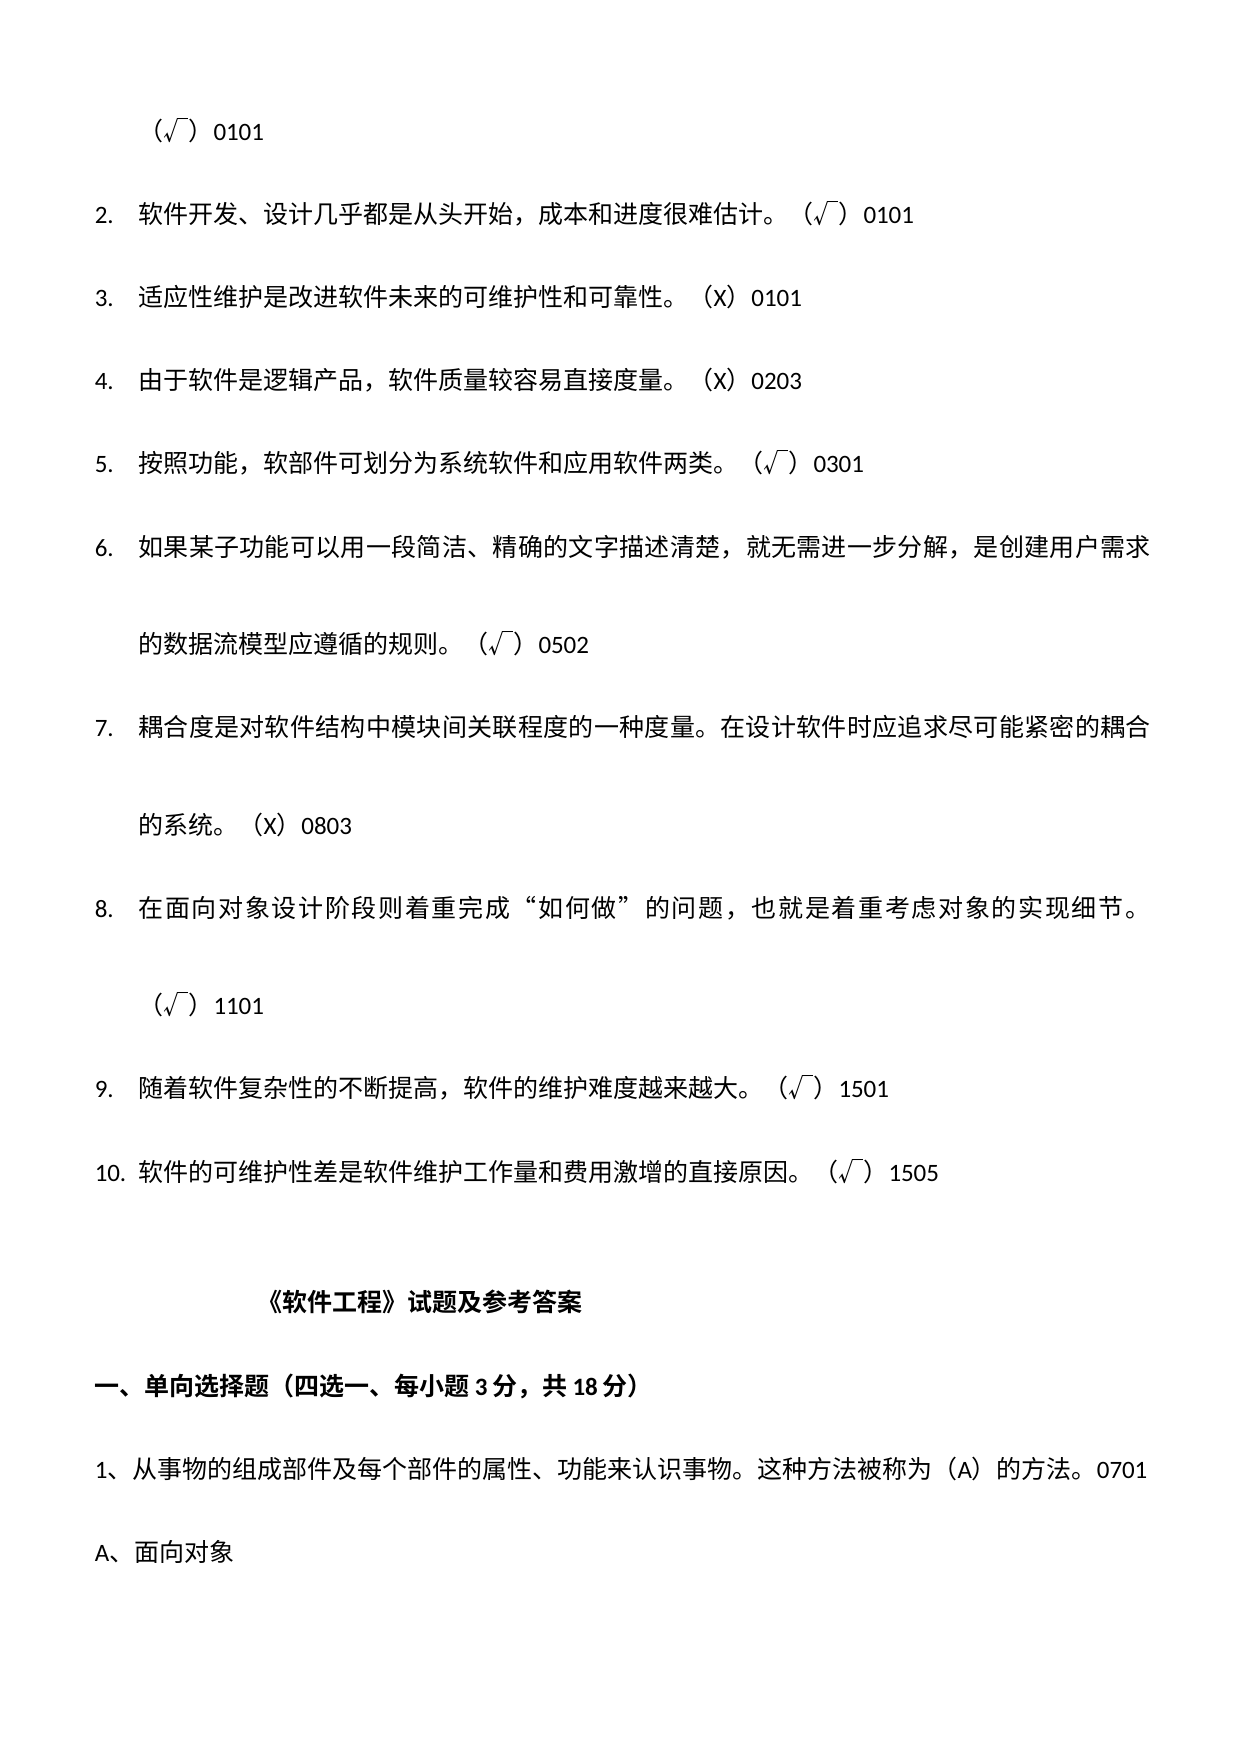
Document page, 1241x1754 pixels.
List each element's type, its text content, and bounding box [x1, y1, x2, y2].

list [94, 97, 1152, 162]
list 在面向对象设计阶段则着重完成“如何做”的问题，也就是着重考虑对象的实现细节。（√）1101 [94, 874, 1152, 1036]
list 软件的可维护性差是软件维护工作量和费用激增的直接原因。（√）1505 [94, 1138, 1152, 1203]
list 如果某子功能可以用一段简洁、精确的文字描述清楚，就无需进一步分解，是创建用户需求的数据流模型应遵循的规则。（√）0502 [94, 513, 1152, 675]
list 耦合度是对软件结构中模块间关联程度的一种度量。在设计软件时应追求尽可能紧密的耦合的系统。（X）0803 [94, 693, 1152, 856]
text 《软件工程》试题及参考答案 [94, 1268, 1152, 1333]
list 按照功能，软部件可划分为系统软件和应用软件两类。（√）0301 [94, 429, 1152, 494]
text 一、单向选择题（四选一、每小题3分，共18分） [94, 1352, 1152, 1417]
text 1、从事物的组成部件及每个部件的属性、功能来认识事物。这种方法被称为（A）的方法。0701 [94, 1435, 1152, 1500]
list 由于软件是逻辑产品，软件质量较容易直接度量。（X）0203 [94, 346, 1152, 411]
text A、面向对象 [94, 1518, 1152, 1583]
list 软件开发、设计几乎都是从头开始，成本和进度很难估计。（√）0101 [94, 180, 1152, 245]
list 适应性维护是改进软件未来的可维护性和可靠性。（X）0101 [94, 263, 1152, 328]
list 随着软件复杂性的不断提高，软件的维护难度越来越大。（√）1501 [94, 1054, 1152, 1119]
